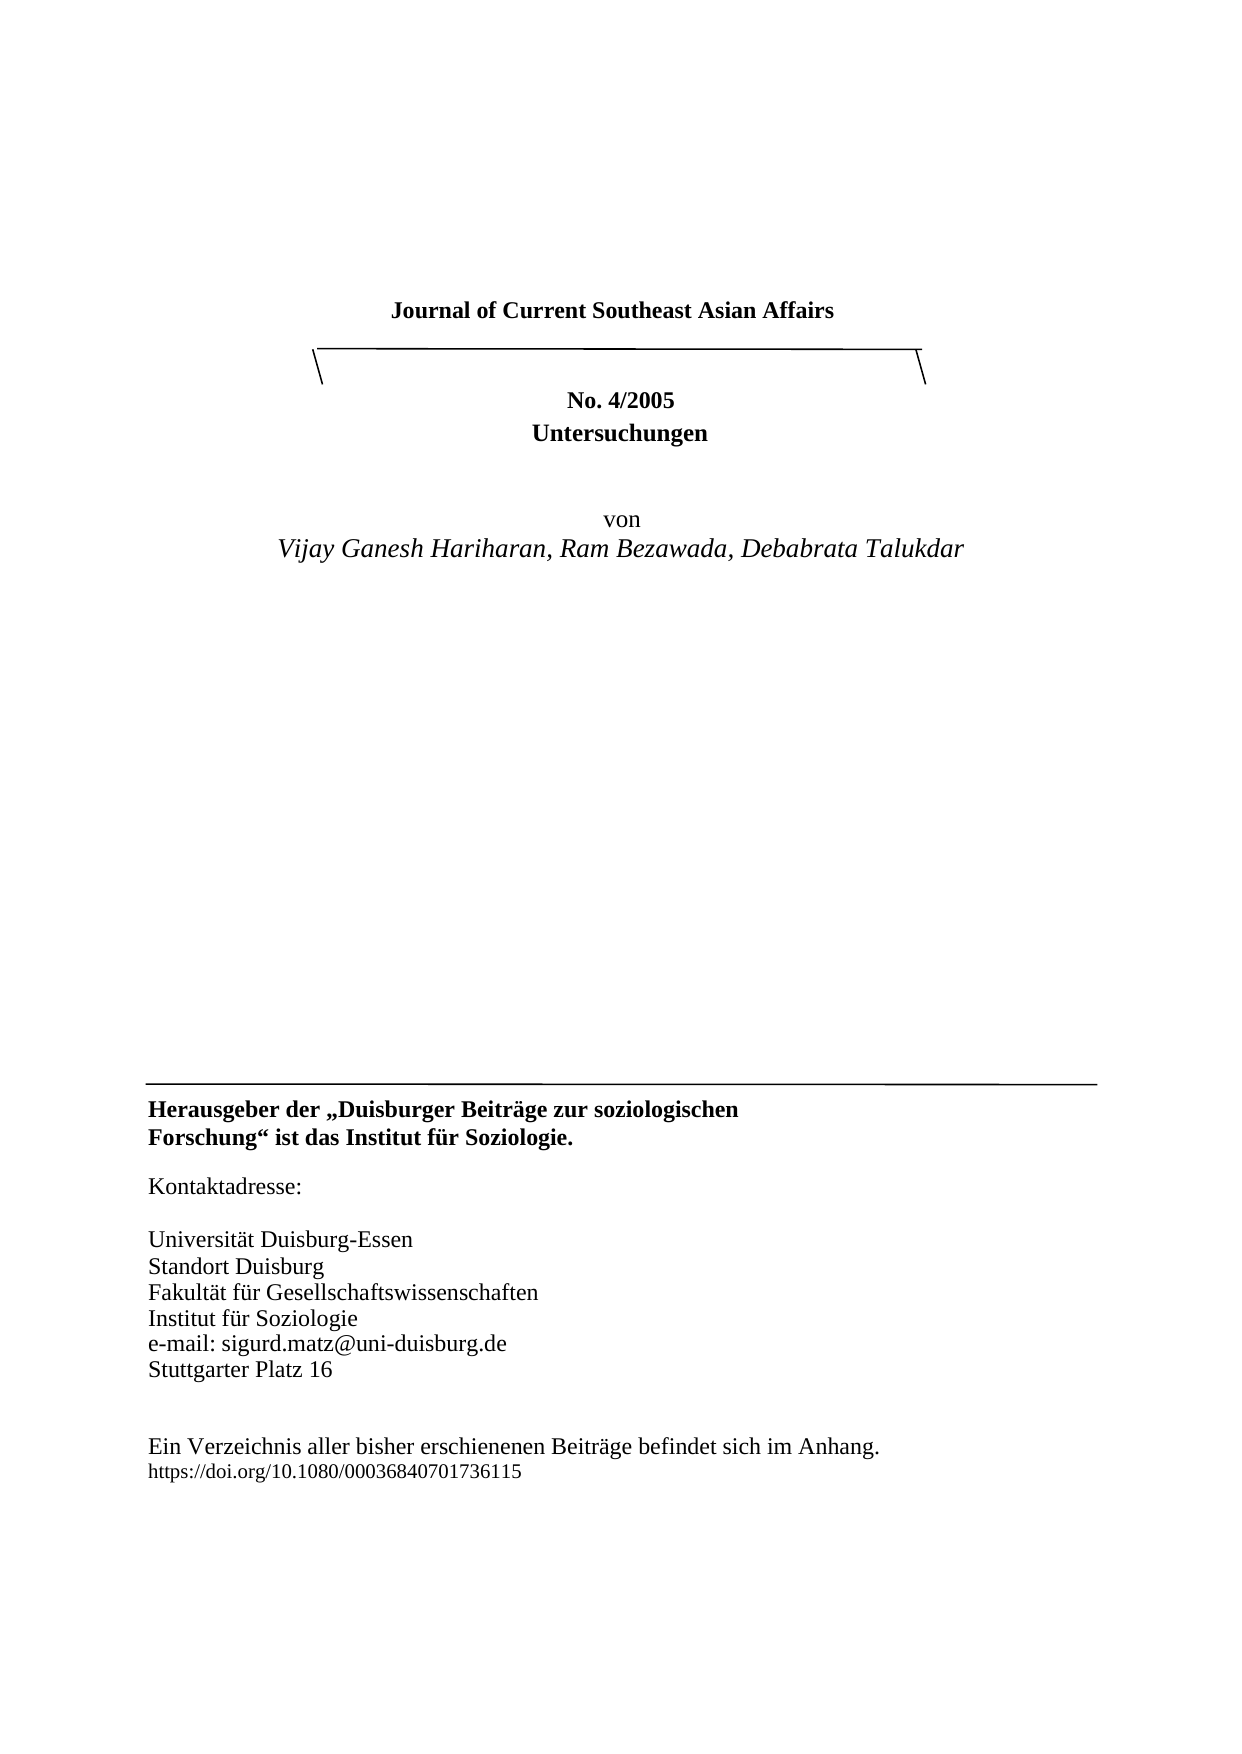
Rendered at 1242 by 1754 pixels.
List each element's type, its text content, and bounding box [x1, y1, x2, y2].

text Herausgeber der „Duisburger Beiträge zur soziologischen Forschung“ ist das Institut für Soziologie. [148, 1096, 837, 1150]
text e-mail: sigurd.matz@uni-duisburg.de [148, 1332, 1092, 1357]
text Journal of Current Southeast Asian Affairs [148, 297, 1077, 324]
text Stuttgarter Platz 16 [148, 1357, 443, 1383]
text No. 4/2005 [148, 386, 1094, 414]
text von [148, 504, 1096, 533]
text Standort Duisburg [148, 1253, 1092, 1280]
text Kontaktadresse: [148, 1172, 1092, 1199]
text https://doi.org/10.1080/00036840701736115 [148, 1459, 1092, 1483]
text Fakultät für Gesellschaftswissenschaften [148, 1280, 1092, 1306]
text Institut für Soziologie [148, 1306, 1092, 1332]
text Vijay Ganesh Hariharan, Ram Bezawada, Debabrata Talukdar [148, 533, 1094, 564]
text Ein Verzeichnis aller bisher erschienenen Beiträge befindet sich im Anhang. [148, 1432, 1092, 1459]
text Untersuchungen [148, 418, 1092, 446]
text Universität Duisburg-Essen [148, 1225, 1092, 1253]
